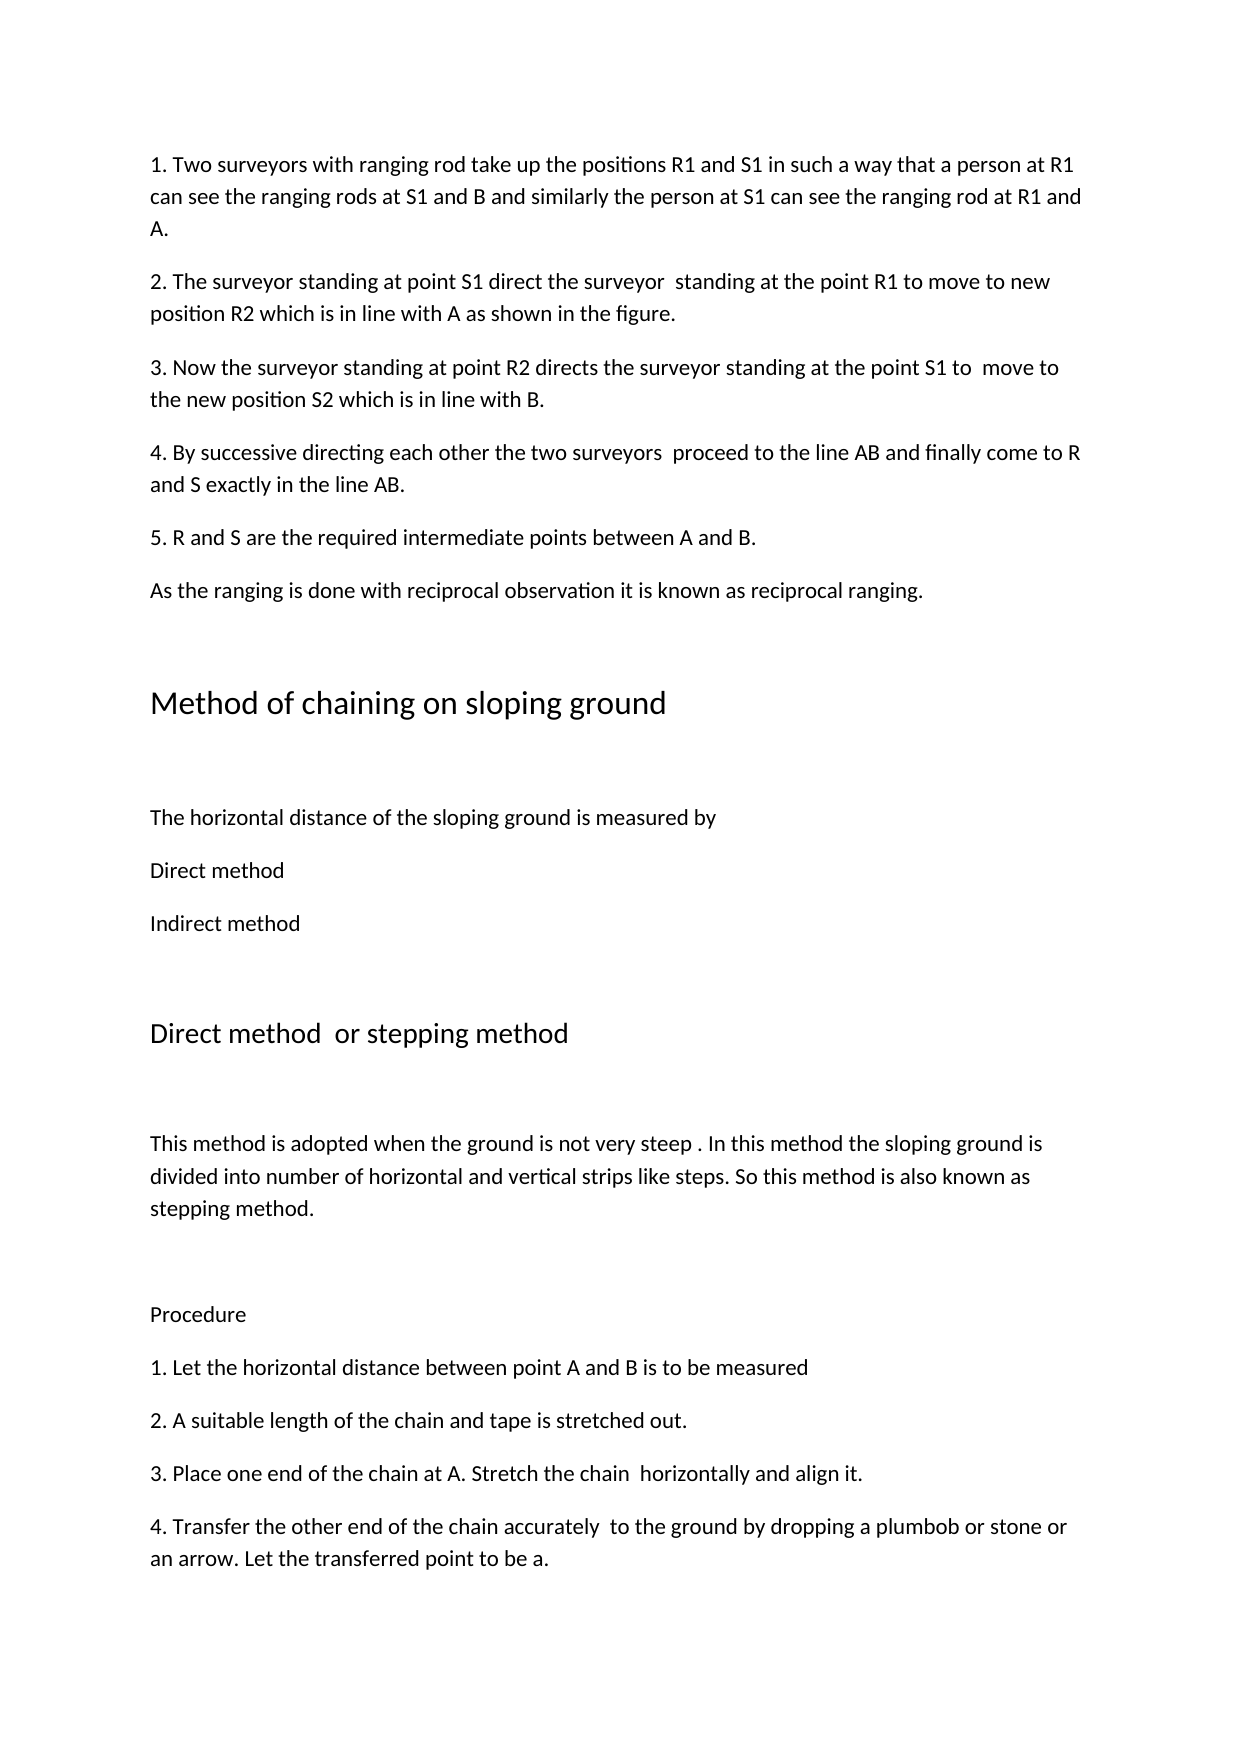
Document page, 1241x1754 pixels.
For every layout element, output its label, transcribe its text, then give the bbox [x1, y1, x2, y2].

text Procedure [150, 1300, 1090, 1328]
text Direct method or stepping method [150, 1015, 1090, 1050]
text 3. Place one end of the chain at A. Stretch the chain horizontally and align it. [150, 1459, 1090, 1487]
text Method of chaining on sloping ground [150, 682, 1090, 723]
text The horizontal distance of the sloping ground is measured by [150, 803, 1090, 831]
text 1. Let the horizontal distance between point A and B is to be measured [150, 1353, 1090, 1381]
text 2. A suitable length of the chain and tape is stretched out. [150, 1406, 1090, 1434]
text As the ranging is done with reciprocal observation it is known as reciprocal ranging. [150, 576, 1090, 604]
text 2. The surveyor standing at point S1 direct the surveyor standing at the point R1 to move to new position R2 which is in line with A as shown in the figure. [150, 267, 1090, 328]
text 5. R and S are the required intermediate points between A and B. [150, 523, 1090, 551]
text Indirect method [150, 909, 1090, 937]
text Direct method [150, 856, 1090, 884]
text 4. Transfer the other end of the chain accurately to the ground by dropping a plumbob or stone or an arrow. Let the transferred point to be a. [150, 1512, 1090, 1572]
text 1. Two surveyors with ranging rod take up the positions R1 and S1 in such a way that a person at R1 can see the ranging rods at S1 and B and similarly the person at S1 can see the ranging rod at R1 and A. [150, 150, 1090, 242]
text 3. Now the surveyor standing at point R2 directs the surveyor standing at the point S1 to move to the new position S2 which is in line with B. [150, 353, 1090, 413]
text 4. By successive directing each other the two surveyors proceed to the line AB and finally come to R and S exactly in the line AB. [150, 438, 1090, 498]
text This method is adopted when the ground is not very steep . In this method the sloping ground is divided into number of horizontal and vertical strips like steps. So this method is also known as stepping method. [150, 1129, 1090, 1222]
